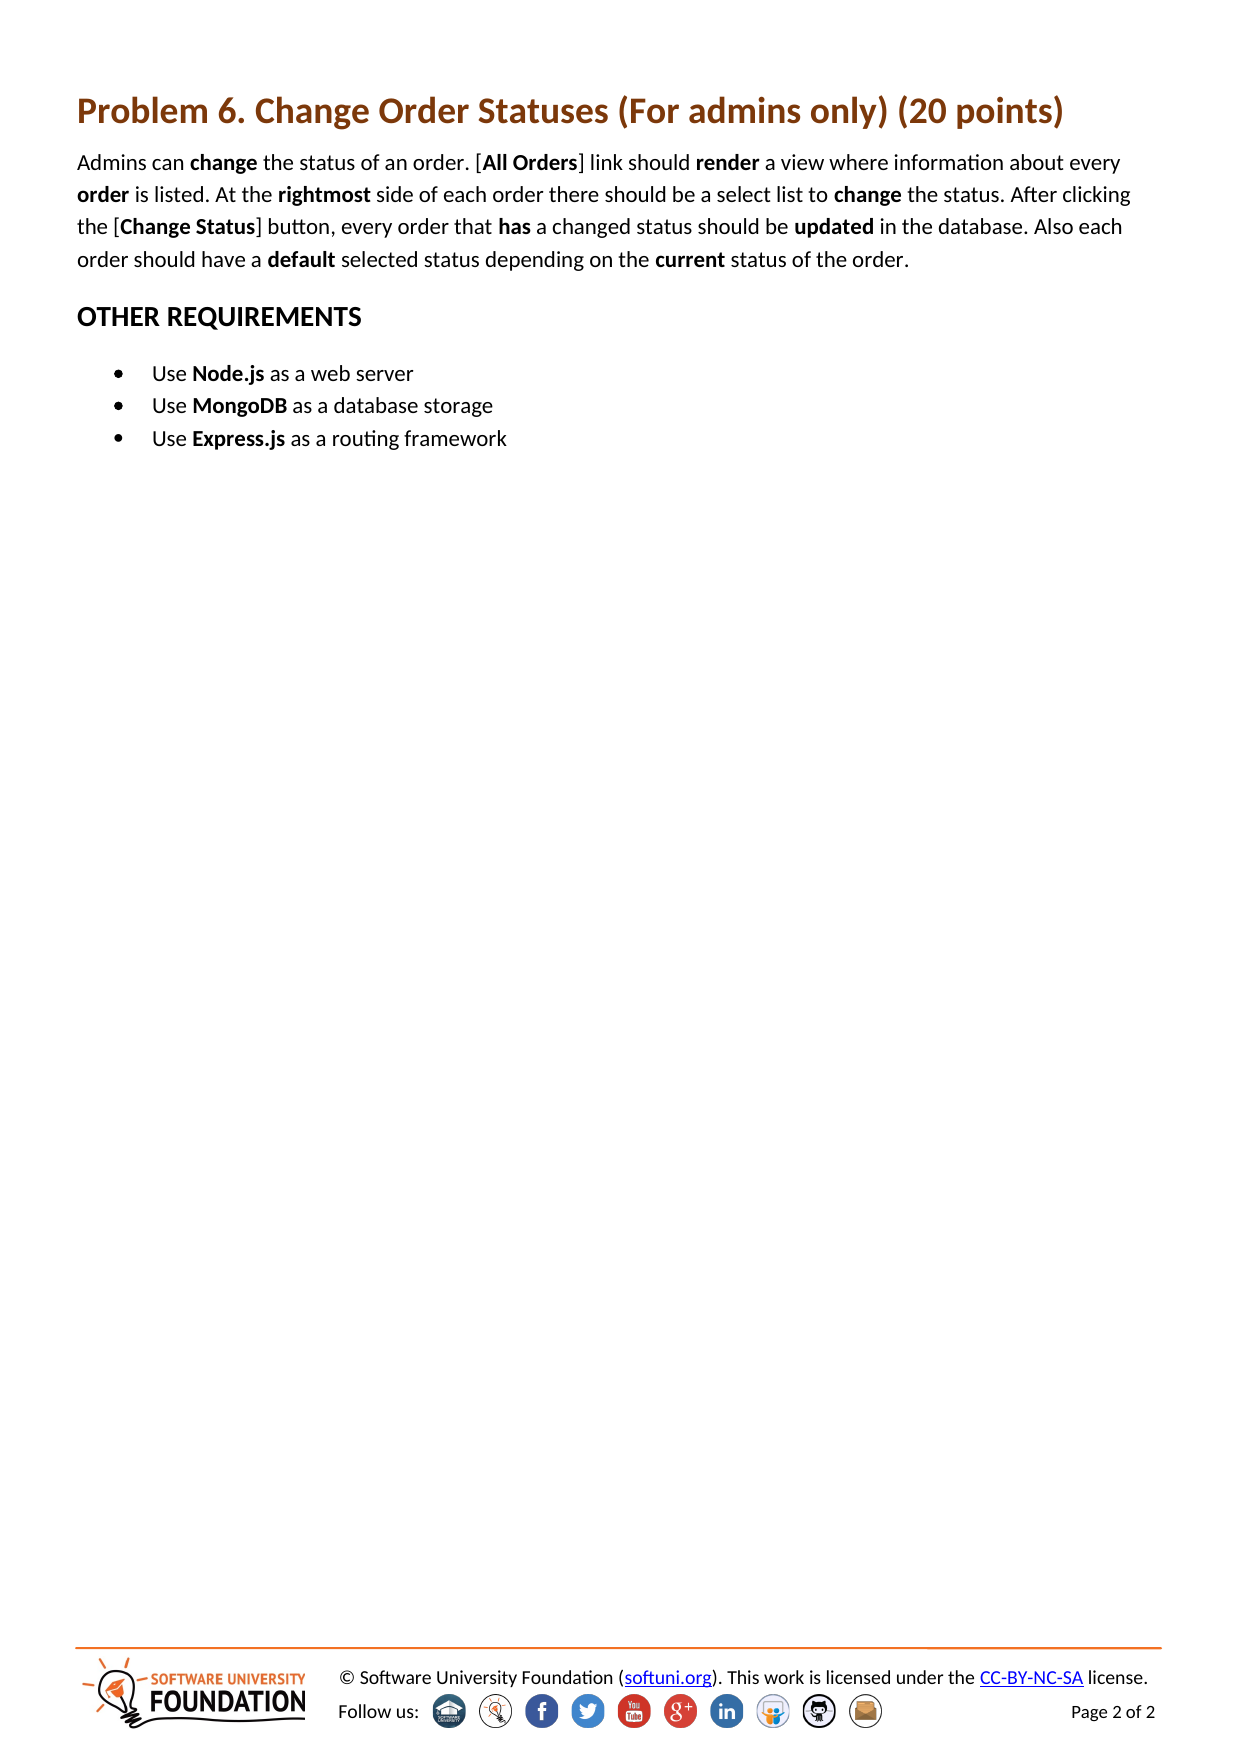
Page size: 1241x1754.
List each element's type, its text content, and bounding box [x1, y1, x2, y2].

list Use MongoDB as a database storage [114, 392, 1163, 420]
picture [81, 1656, 305, 1729]
text OTHER REQUIREMENTS [77, 298, 1163, 333]
picture [525, 1694, 559, 1728]
list Use Express.js as a routing framework [114, 424, 1163, 452]
picture [710, 1694, 744, 1728]
picture [756, 1694, 790, 1728]
text Admins can change the status of an order. [All Orders] link should render a view where information about every order is listed. At the rightmost side of each order there should be a select list to change the status. After clicking the [Change Status] button, every order that has a changed status should be updated in the database. Also each order should have a default selected status depending on the current status of the order. [77, 148, 1163, 273]
picture [571, 1694, 605, 1728]
subtitle Problem 6. Change Order Statuses (For admins only) (20 points) [77, 87, 1163, 133]
picture [802, 1694, 836, 1728]
list Use Node.js as a web server [114, 359, 1163, 387]
picture [617, 1694, 651, 1728]
picture [849, 1694, 882, 1728]
picture [479, 1694, 512, 1728]
picture [432, 1694, 466, 1728]
picture [664, 1694, 697, 1728]
